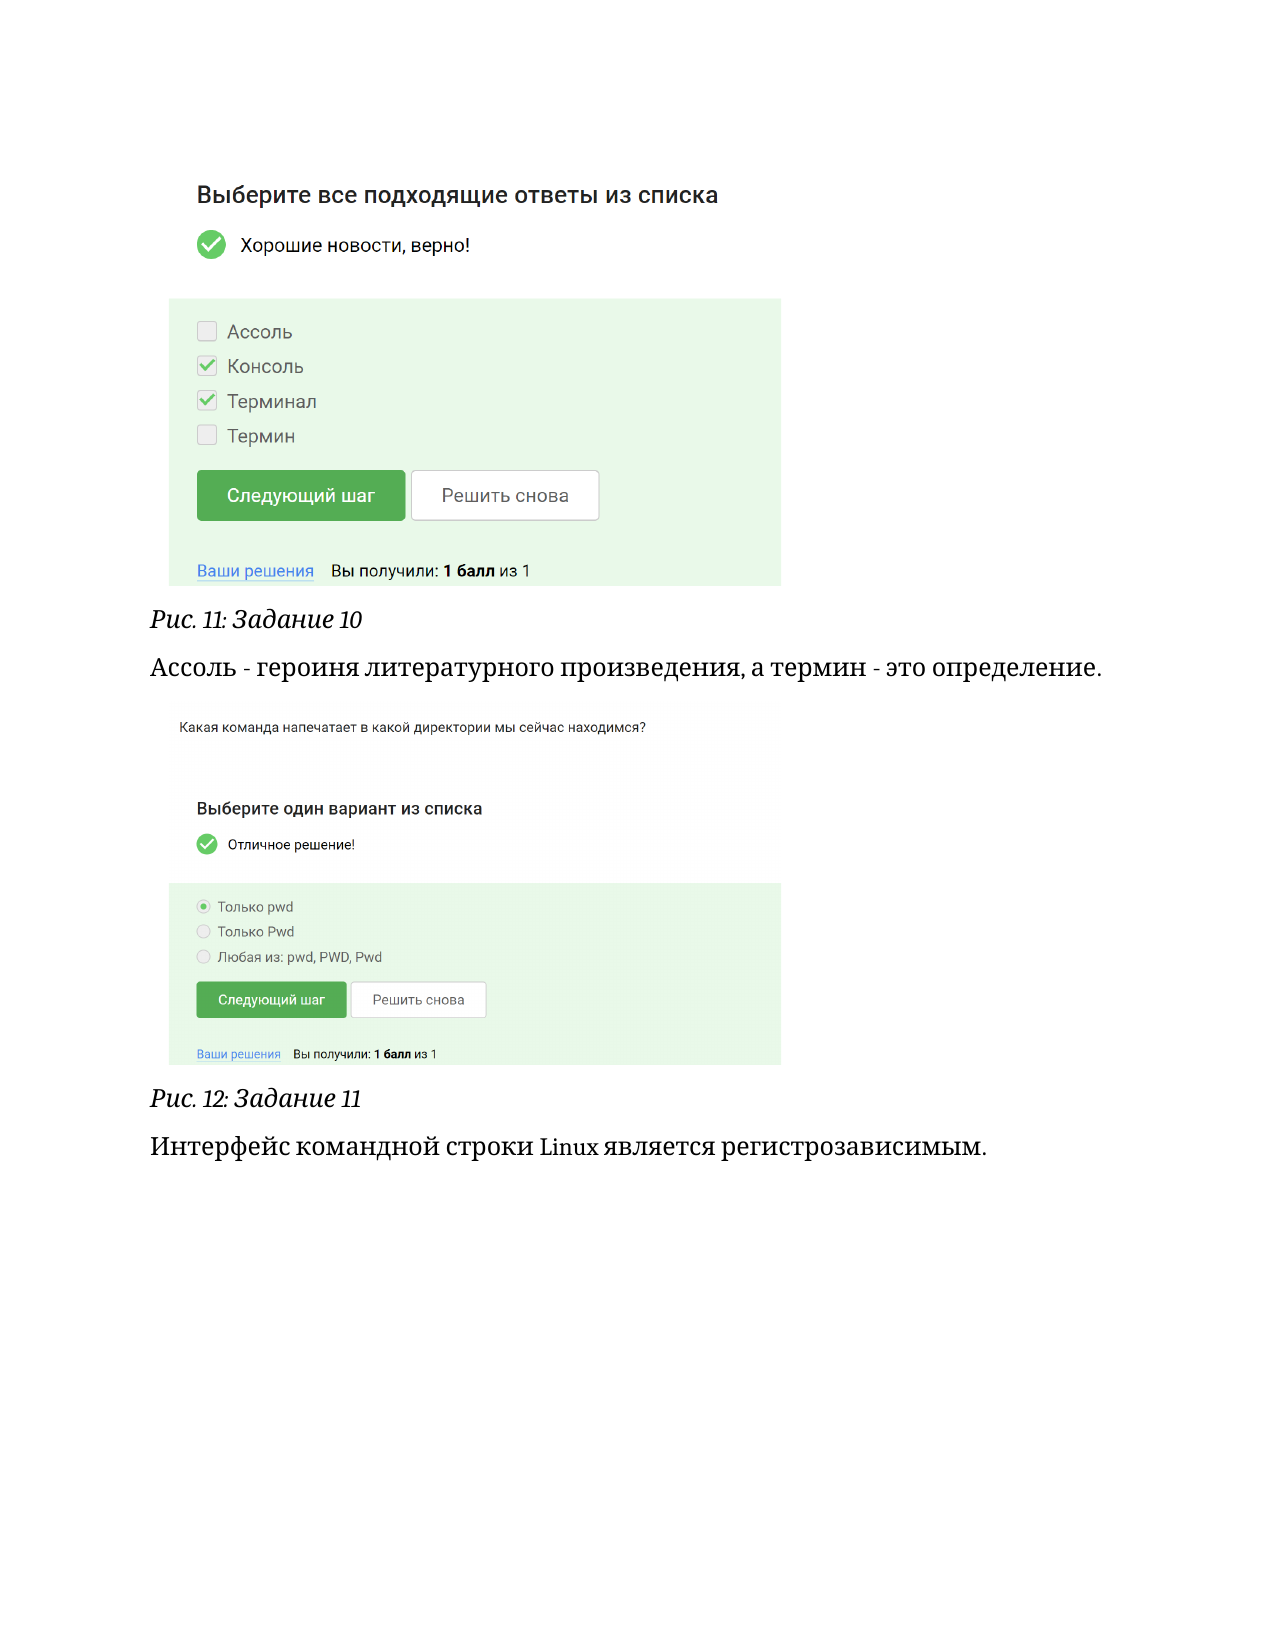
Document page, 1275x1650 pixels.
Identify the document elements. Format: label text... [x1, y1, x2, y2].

text Ассоль - героиня литературного произведения, а термин - это определение. [150, 653, 1125, 682]
text Интерфейс командной строки Linux является регистрозависимым. [150, 1133, 1125, 1162]
text Рис. 11: Задание 10 [150, 606, 1125, 635]
picture [168, 150, 782, 586]
text Рис. 12: Задание 11 [150, 1085, 1125, 1114]
picture [168, 701, 782, 1065]
